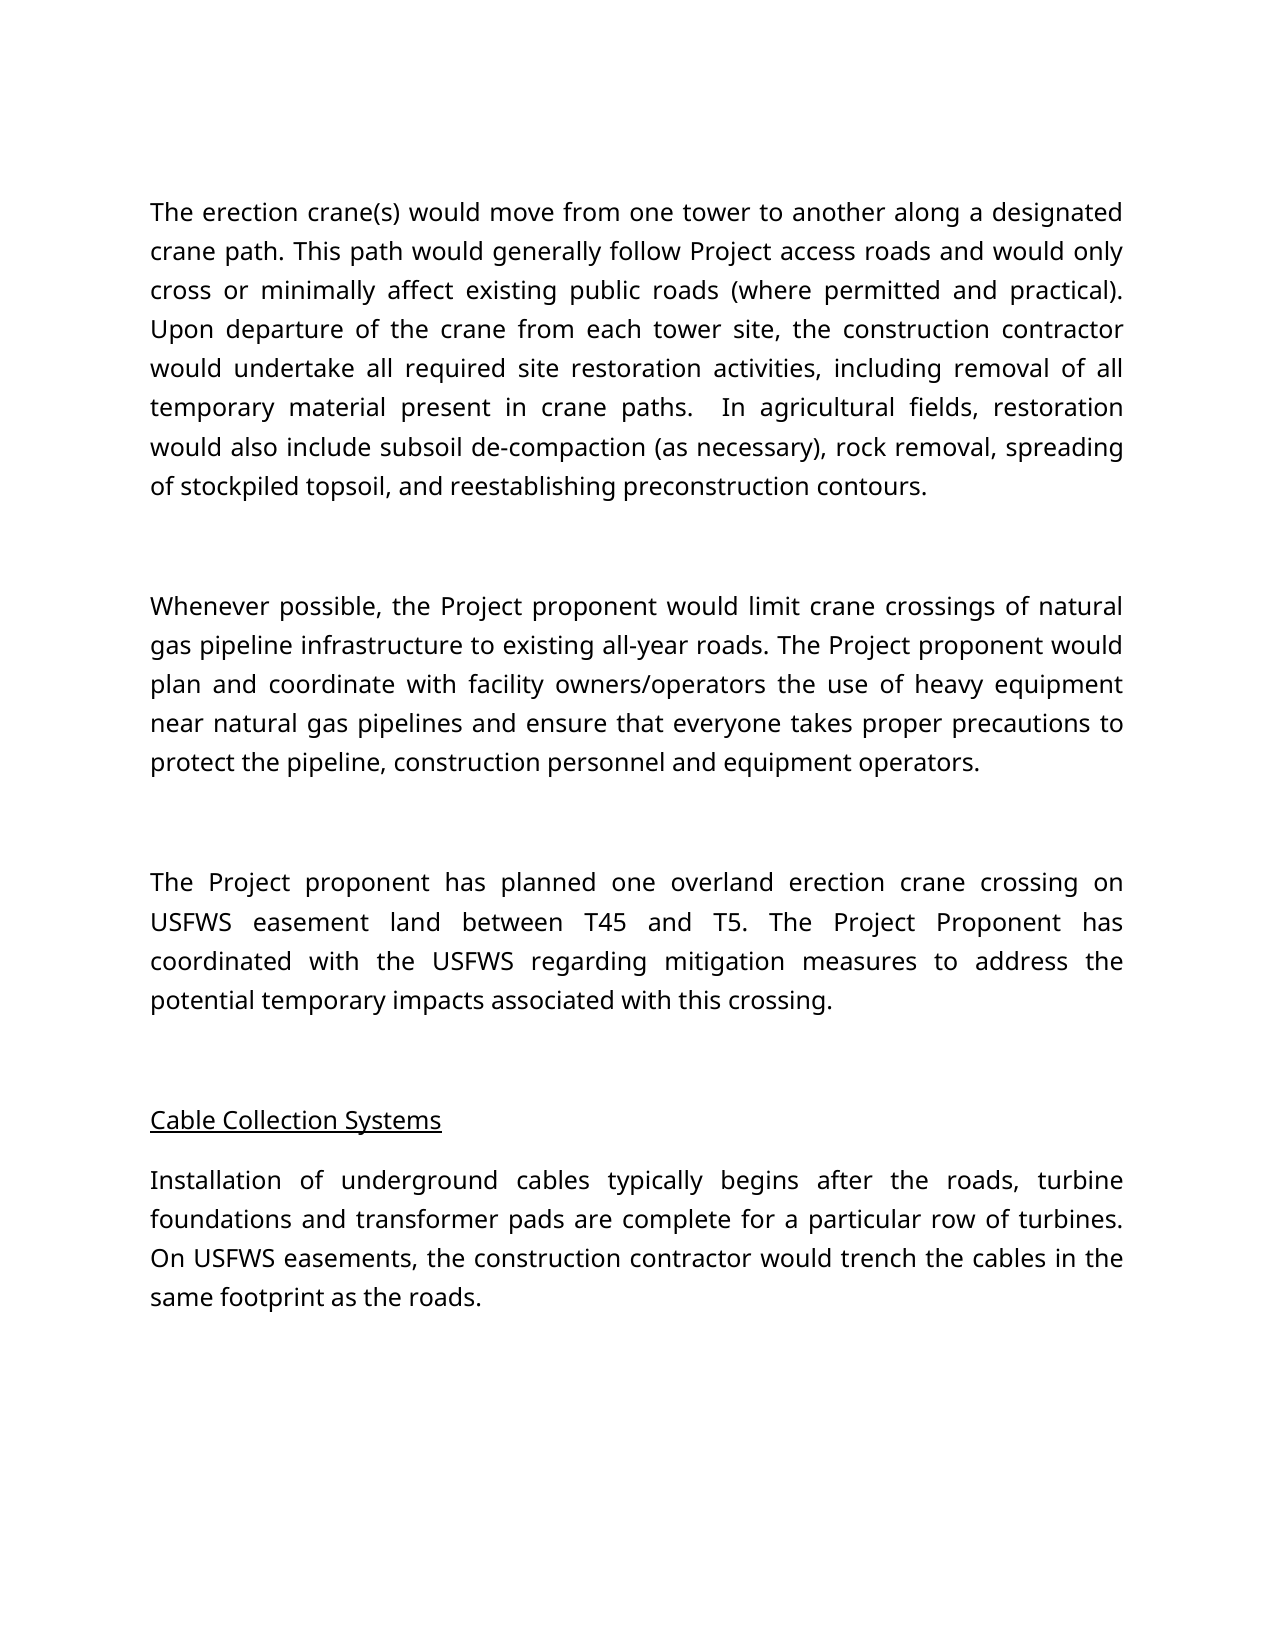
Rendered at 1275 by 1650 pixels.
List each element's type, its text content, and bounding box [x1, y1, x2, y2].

text The erection crane(s) would move from one tower to another along a designated crane path. This path would generally follow Project access roads and would only cross or minimally affect existing public roads (where permitted and practical). Upon departure of the crane from each tower site, the construction contractor would undertake all required site restoration activities, including removal of all temporary material present in crane paths. In agricultural fields, restoration would also include subsoil de-compaction (as necessary), rock removal, spreading of stockpiled topsoil, and reestablishing preconstruction contours. [150, 194, 1125, 502]
text Cable Collection Systems [150, 1102, 1125, 1137]
text Whenever possible, the Project proponent would limit crane crossings of natural gas pipeline infrastructure to existing all-year roads. The Project proponent would plan and coordinate with facility owners/operators the use of heavy equipment near natural gas pipelines and ensure that everyone takes proper precautions to protect the pipeline, construction personnel and equipment operators. [150, 588, 1125, 779]
text The Project proponent has planned one overland erection crane crossing on USFWS easement land between T45 and T5. The Project Proponent has coordinated with the USFWS regarding mitigation measures to address the potential temporary impacts associated with this crossing. [150, 865, 1125, 1017]
text Installation of underground cables typically begins after the roads, turbine foundations and transformer pads are complete for a particular row of turbines. On USFWS easements, the construction contractor would trench the cables in the same footprint as the roads. [150, 1162, 1125, 1314]
